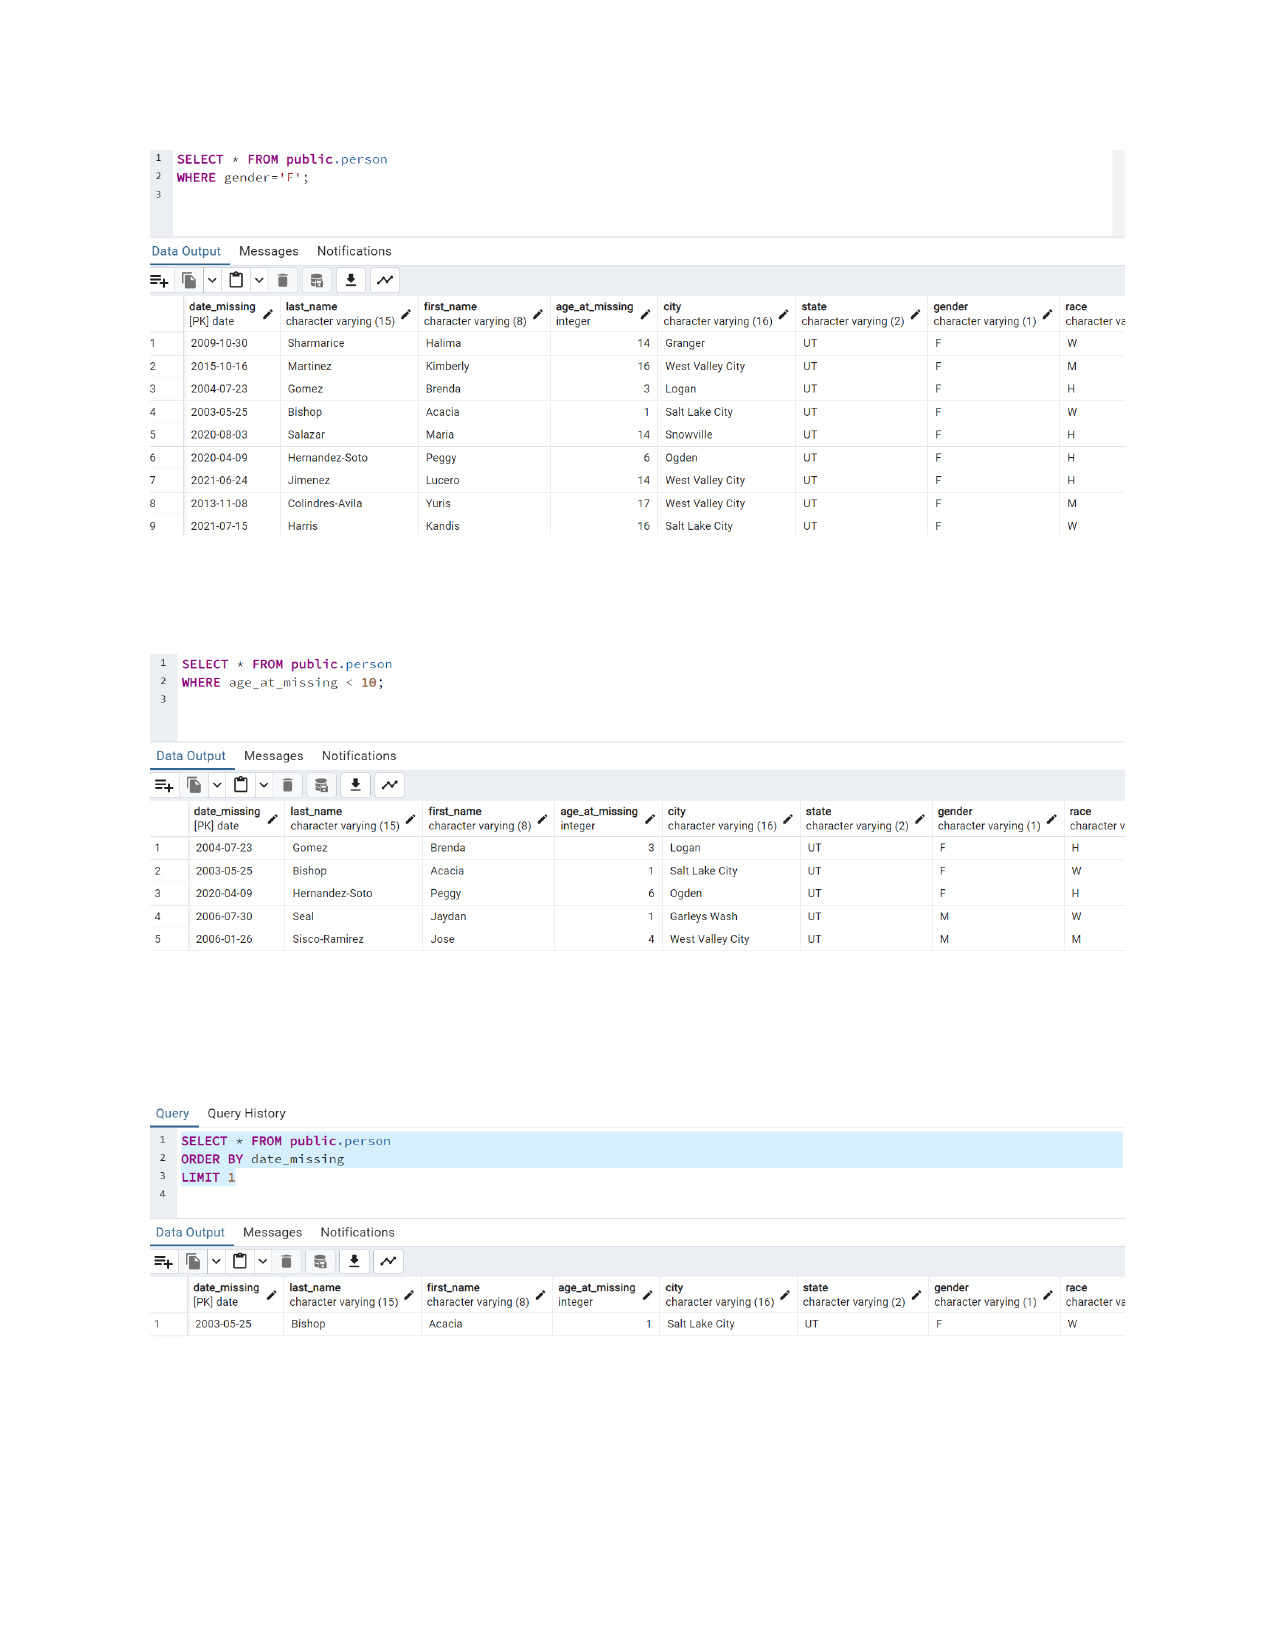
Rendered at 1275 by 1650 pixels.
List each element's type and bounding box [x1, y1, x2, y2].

picture [150, 654, 1125, 951]
picture [150, 1101, 1125, 1337]
picture [150, 150, 1125, 535]
